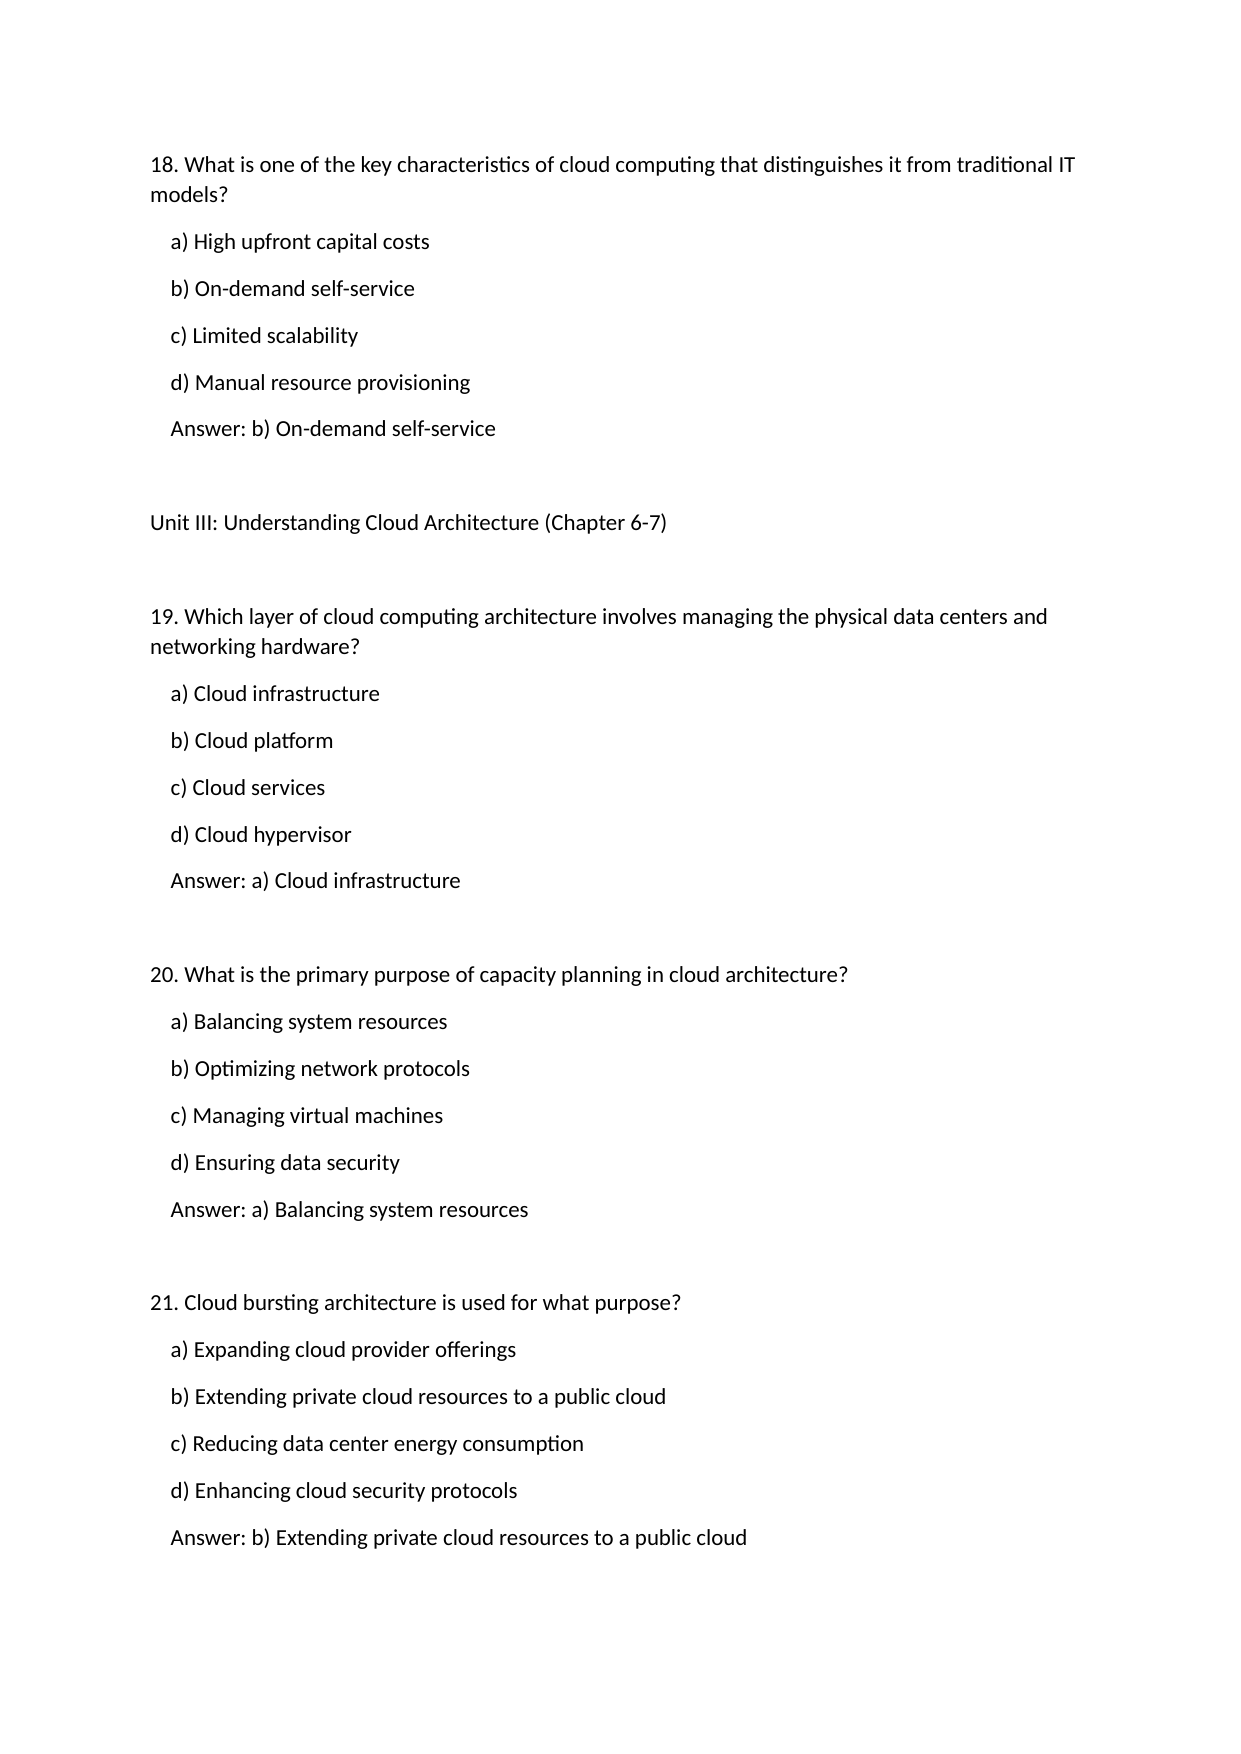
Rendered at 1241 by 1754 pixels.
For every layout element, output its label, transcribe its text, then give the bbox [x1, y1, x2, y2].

text d) Ensuring data security [150, 1148, 1090, 1176]
text Answer: b) Extending private cloud resources to a public cloud [150, 1523, 1090, 1551]
text d) Enhancing cloud security protocols [150, 1476, 1090, 1504]
text c) Managing virtual machines [150, 1101, 1090, 1129]
text d) Cloud hypervisor [150, 820, 1090, 848]
text b) On-demand self-service [150, 274, 1090, 302]
text c) Reducing data center energy consumption [150, 1429, 1090, 1457]
text Unit III: Understanding Cloud Architecture (Chapter 6-7) [150, 508, 1090, 536]
text 21. Cloud bursting architecture is used for what purpose? [150, 1288, 1090, 1317]
text Answer: a) Balancing system resources [150, 1195, 1090, 1223]
text a) Balancing system resources [150, 1007, 1090, 1035]
text a) Expanding cloud provider offerings [150, 1335, 1090, 1363]
text Answer: b) On-demand self-service [150, 414, 1090, 443]
text a) High upfront capital costs [150, 227, 1090, 255]
text 19. Which layer of cloud computing architecture involves managing the physical data centers and networking hardware? [150, 602, 1090, 660]
text b) Optimizing network protocols [150, 1054, 1090, 1082]
text d) Manual resource provisioning [150, 368, 1090, 396]
text Answer: a) Cloud infrastructure [150, 867, 1090, 895]
text c) Limited scalability [150, 321, 1090, 349]
text b) Cloud platform [150, 726, 1090, 754]
text 20. What is the primary purpose of capacity planning in cloud architecture? [150, 960, 1090, 988]
text 18. What is one of the key characteristics of cloud computing that distinguishes it from traditional IT models? [150, 150, 1090, 208]
text c) Cloud services [150, 773, 1090, 801]
text a) Cloud infrastructure [150, 679, 1090, 707]
text b) Extending private cloud resources to a public cloud [150, 1382, 1090, 1410]
